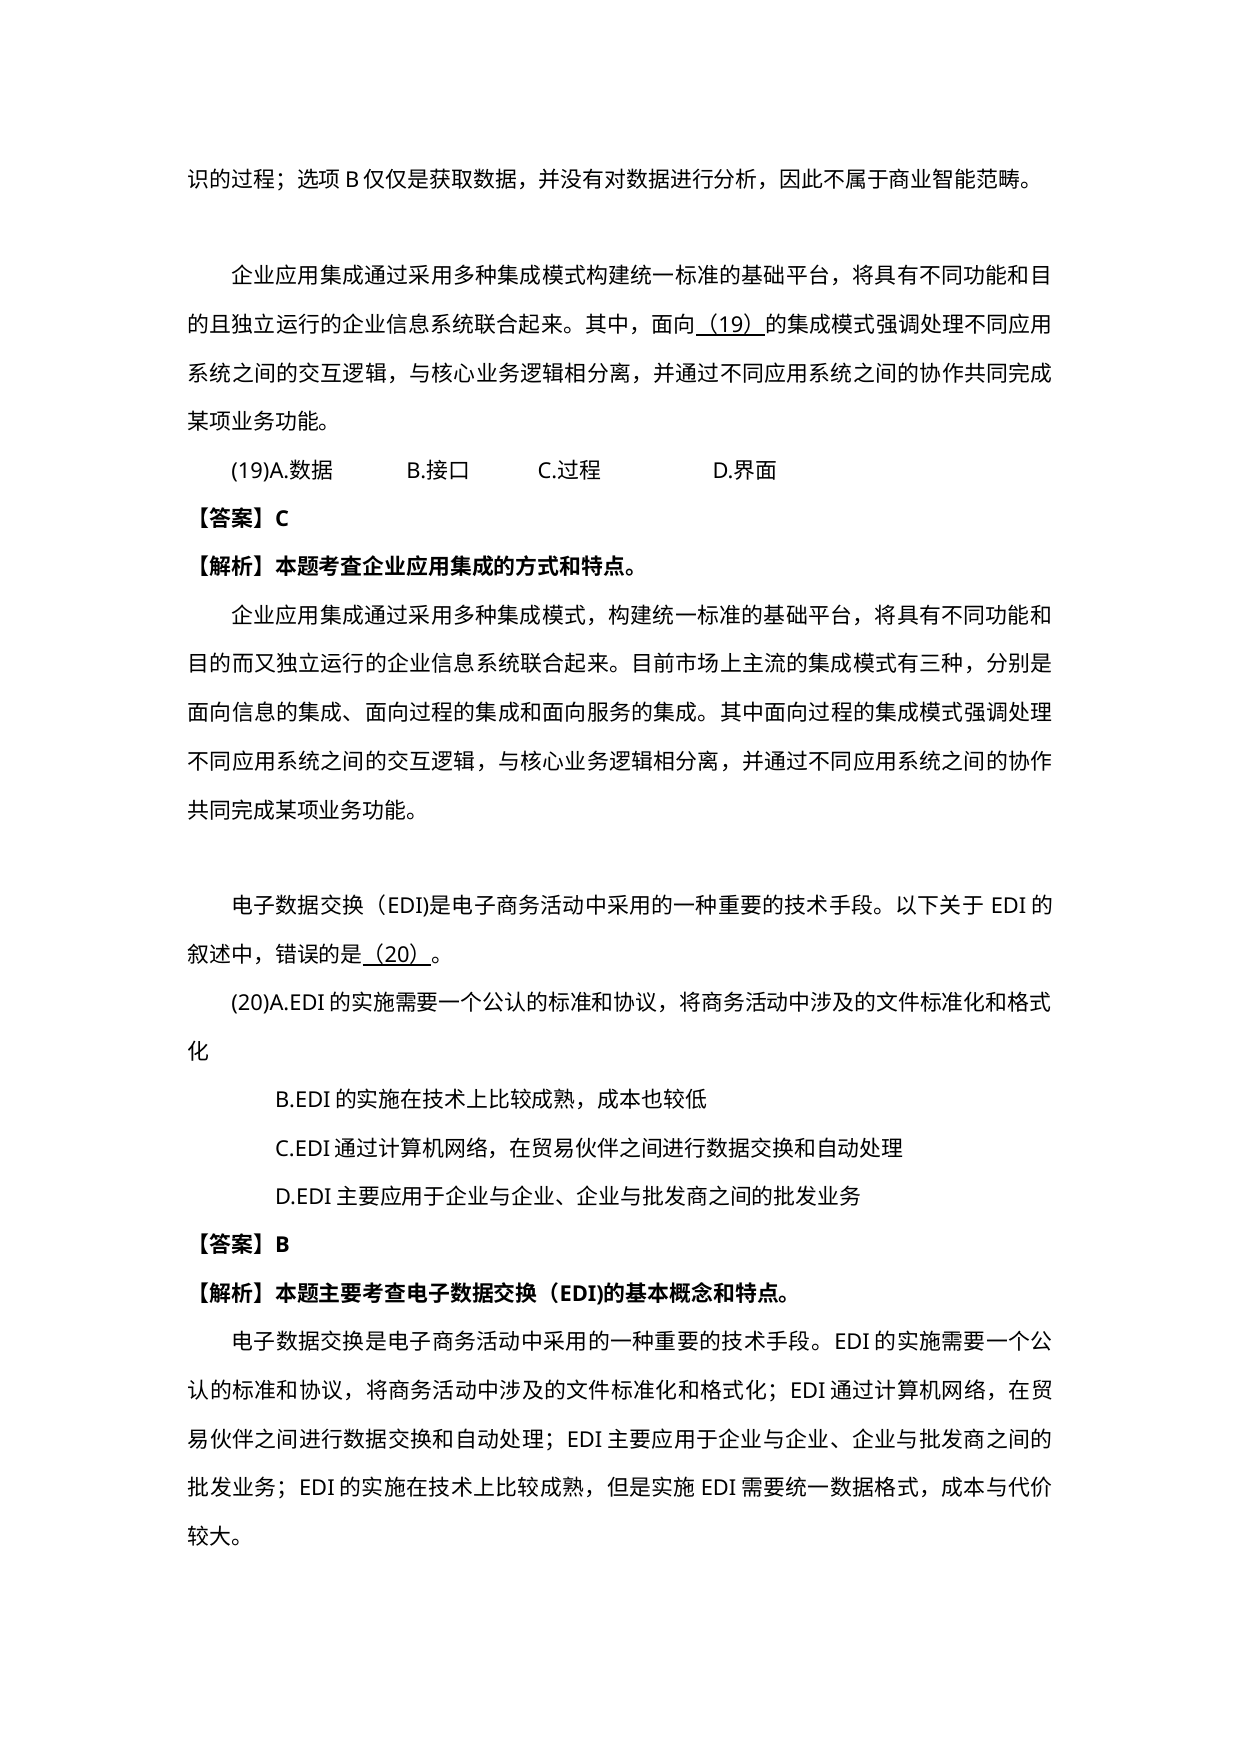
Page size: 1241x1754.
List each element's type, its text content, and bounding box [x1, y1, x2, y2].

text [187, 162, 1053, 194]
text 电子数据交换（EDI)是电子商务活动中采用的一种重要的技术手段。以下关于EDI的叙述中，错误的是（20）。 [187, 888, 1053, 969]
text B.EDI的实施在技术上比较成熟，成本也较低 [231, 1082, 1053, 1115]
text 【解析】本题考査企业应用集成的方式和特点。 [187, 549, 1053, 581]
text 【解析】本题主要考查电子数据交换（EDI)的基本概念和特点。 [187, 1276, 1053, 1308]
text 【答案】C [187, 501, 1053, 533]
text D.EDI主要应用于企业与企业、企业与批发商之间的批发业务 [187, 1179, 1053, 1211]
text 企业应用集成通过采用多种集成模式，构建统一标准的基础平台，将具有不同功能和目的而又独立运行的企业信息系统联合起来。目前市场上主流的集成模式有三种，分别是面向信息的集成、面向过程的集成和面向服务的集成。其中面向过程的集成模式强调处理不同应用系统之间的交互逻辑，与核心业务逻辑相分离，并通过不同应用系统之间的协作共同完成某项业务功能。 [187, 597, 1053, 825]
text 【答案】B [187, 1227, 1053, 1260]
text 企业应用集成通过采用多种集成模式构建统一标准的基础平台，将具有不同功能和目的且独立运行的企业信息系统联合起来。其中，面向（19）的集成模式强调处理不同应用系统之间的交互逻辑，与核心业务逻辑相分离，并通过不同应用系统之间的协作共同完成某项业务功能。 [187, 258, 1053, 436]
text C.EDI通过计算机网络，在贸易伙伴之间进行数据交换和自动处理 [187, 1131, 1053, 1163]
text (20)A.EDI的实施需要一个公认的标准和协议，将商务活动中涉及的文件标准化和格式化 [187, 985, 1053, 1066]
text (19)A.数据 B.接口 C.过程 D.界面 [187, 452, 1053, 485]
text 电子数据交换是电子商务活动中采用的一种重要的技术手段。EDI的实施需要一个公认的标准和协议，将商务活动中涉及的文件标准化和格式化；EDI通过计算机网络，在贸易伙伴之间进行数据交换和自动处理；EDI主要应用于企业与企业、企业与批发商之间的批发业务；EDI的实施在技术上比较成熟，但是实施EDI需要统一数据格式，成本与代价较大。 [187, 1324, 1053, 1551]
